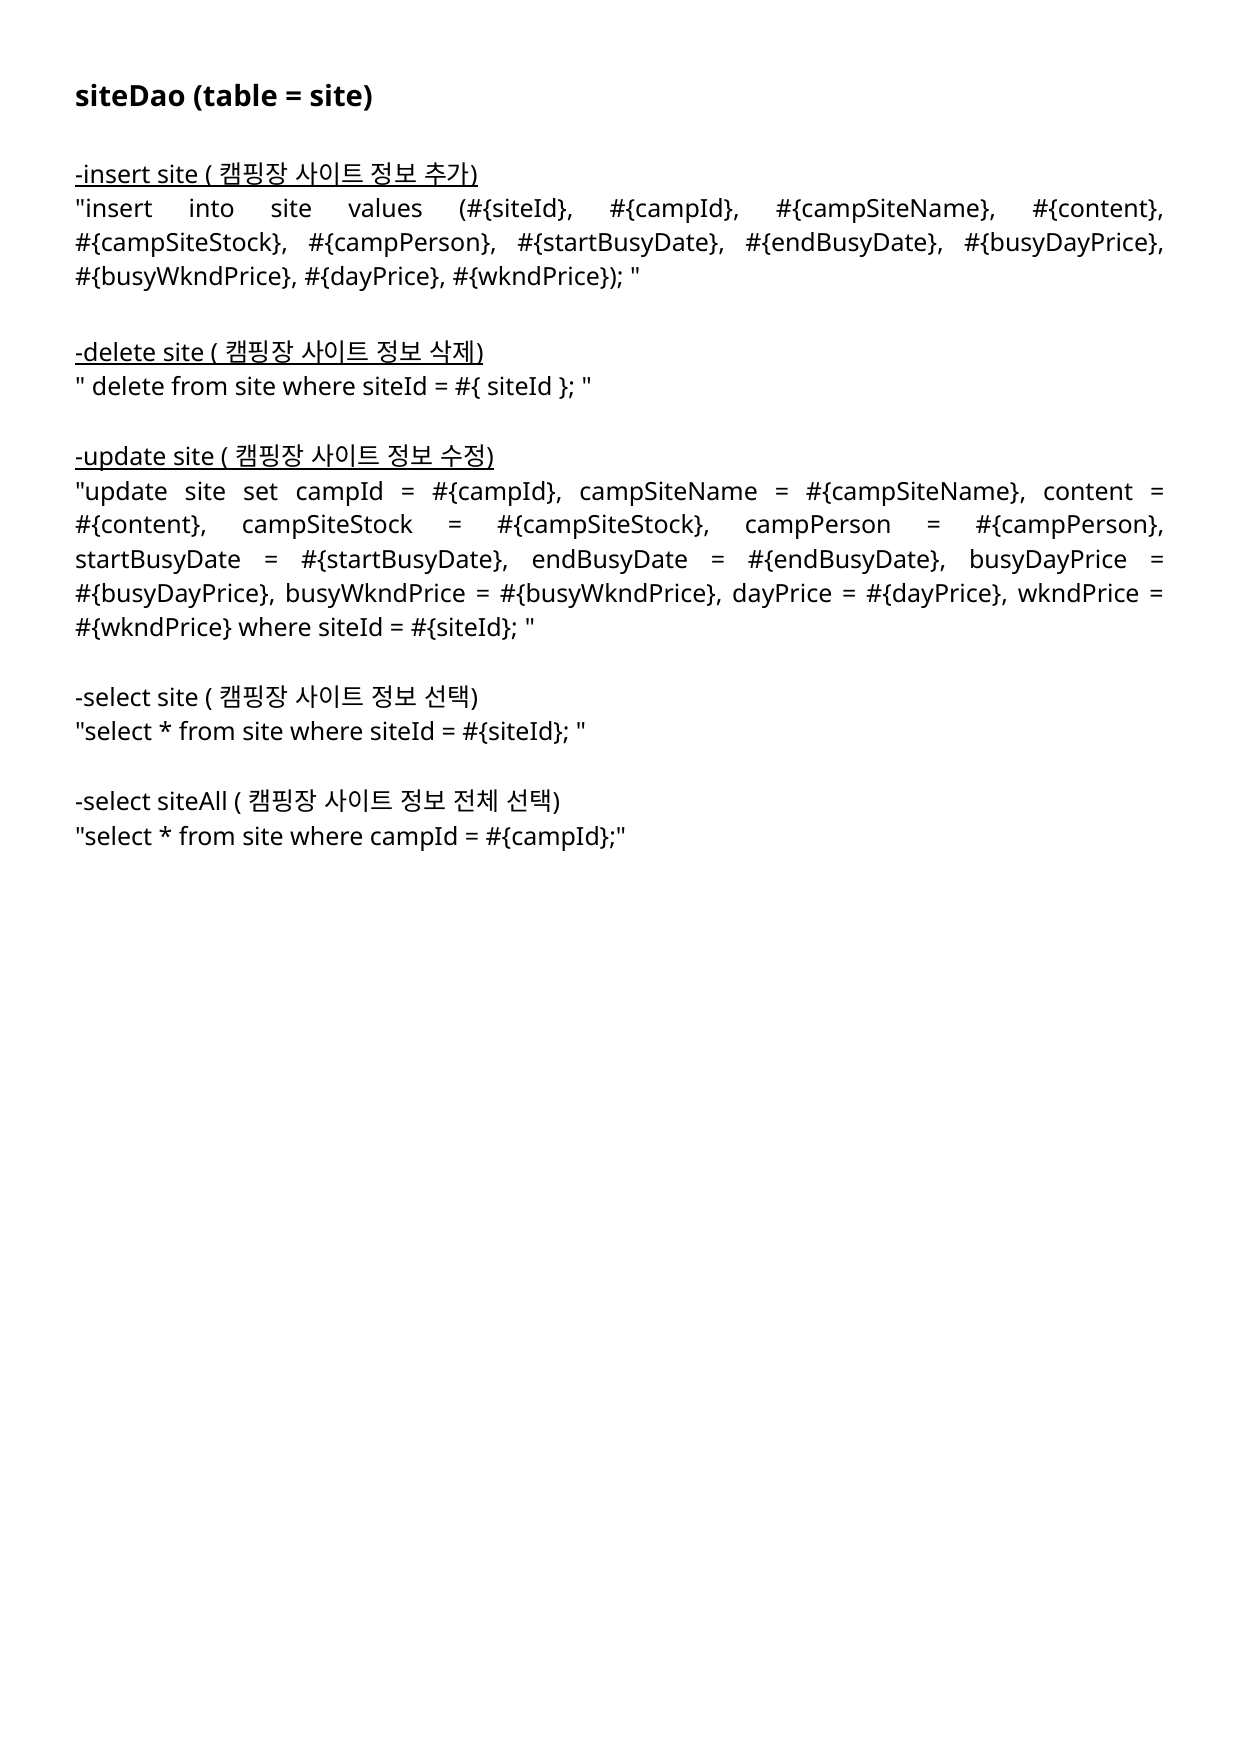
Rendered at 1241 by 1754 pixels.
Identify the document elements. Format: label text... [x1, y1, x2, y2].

text "insert into site values (#{siteId}, #{campId}, #{campSiteName}, #{content}, #{campSiteStock}, #{campPerson}, #{startBusyDate}, #{endBusyDate}, #{busyDayPrice}, #{busyWkndPrice}, #{dayPrice}, #{wkndPrice}); " [75, 191, 1165, 293]
text "update site set campId = #{campId}, campSiteName = #{campSiteName}, content = #{content}, campSiteStock = #{campSiteStock}, campPerson = #{campPerson}, startBusyDate = #{startBusyDate}, endBusyDate = #{endBusyDate}, busyDayPrice = #{busyDayPrice}, busyWkndPrice = #{busyWkndPrice}, dayPrice = #{dayPrice}, wkndPrice = #{wkndPrice} where siteId = #{siteId}; " [75, 473, 1165, 643]
text "select * from site where campId = #{campId};" [75, 818, 1165, 852]
text siteDao (table = site) [75, 75, 1165, 115]
text "select * from site where siteId = #{siteId}; " [75, 714, 1165, 748]
text -select siteAll ( 캠핑장 사이트 정보 전체 선택) [75, 782, 1165, 818]
text -delete site ( 캠핑장 사이트 정보 삭제) [75, 332, 1165, 369]
text -update site ( 캠핑장 사이트 정보 수정) [75, 437, 1165, 473]
text -insert site ( 캠핑장 사이트 정보 추가) [75, 154, 1165, 191]
text -select site ( 캠핑장 사이트 정보 선택) [75, 677, 1165, 714]
text " delete from site where siteId = #{ siteId }; " [75, 369, 1165, 403]
